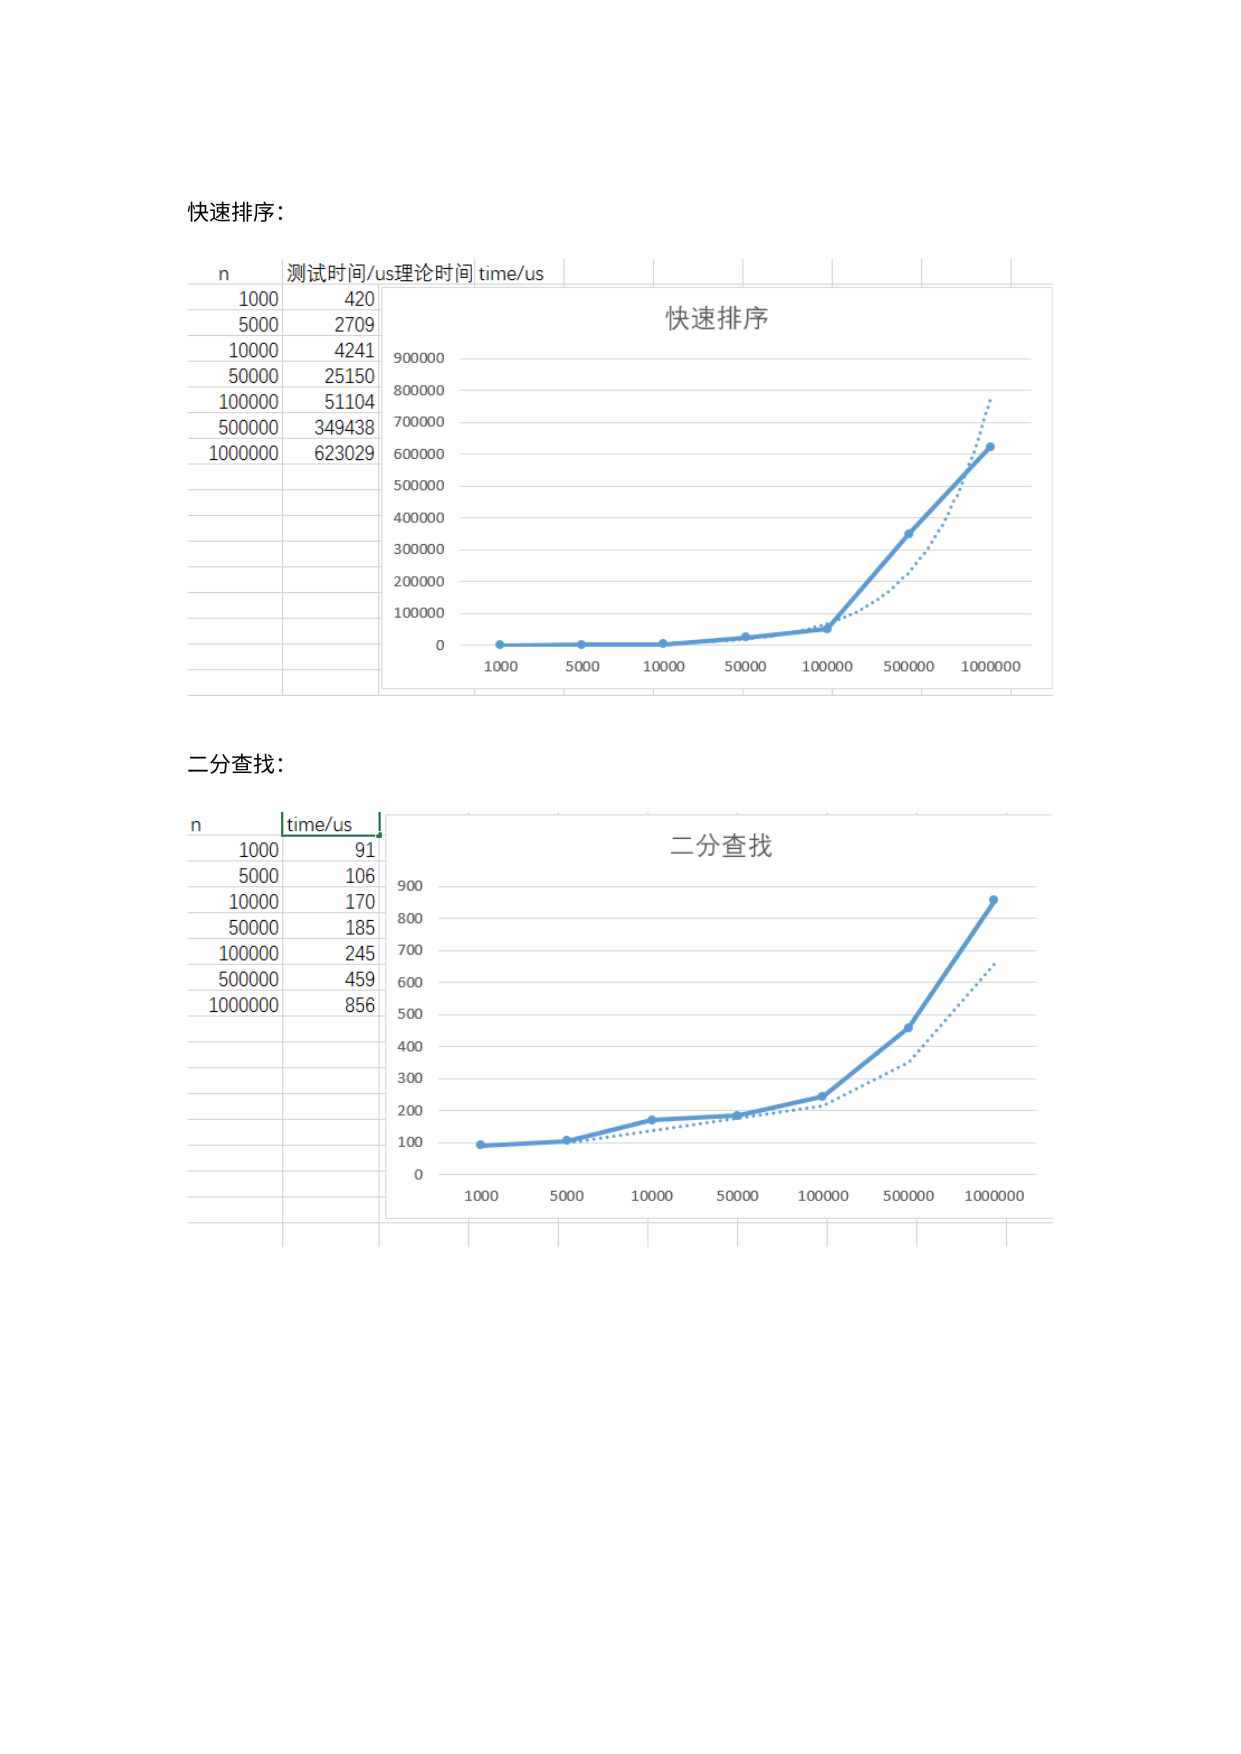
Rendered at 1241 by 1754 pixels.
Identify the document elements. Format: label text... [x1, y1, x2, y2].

text 快速排序： [187, 194, 1053, 227]
text 二分查找： [187, 747, 1053, 779]
picture [187, 259, 1053, 696]
picture [187, 812, 1053, 1247]
